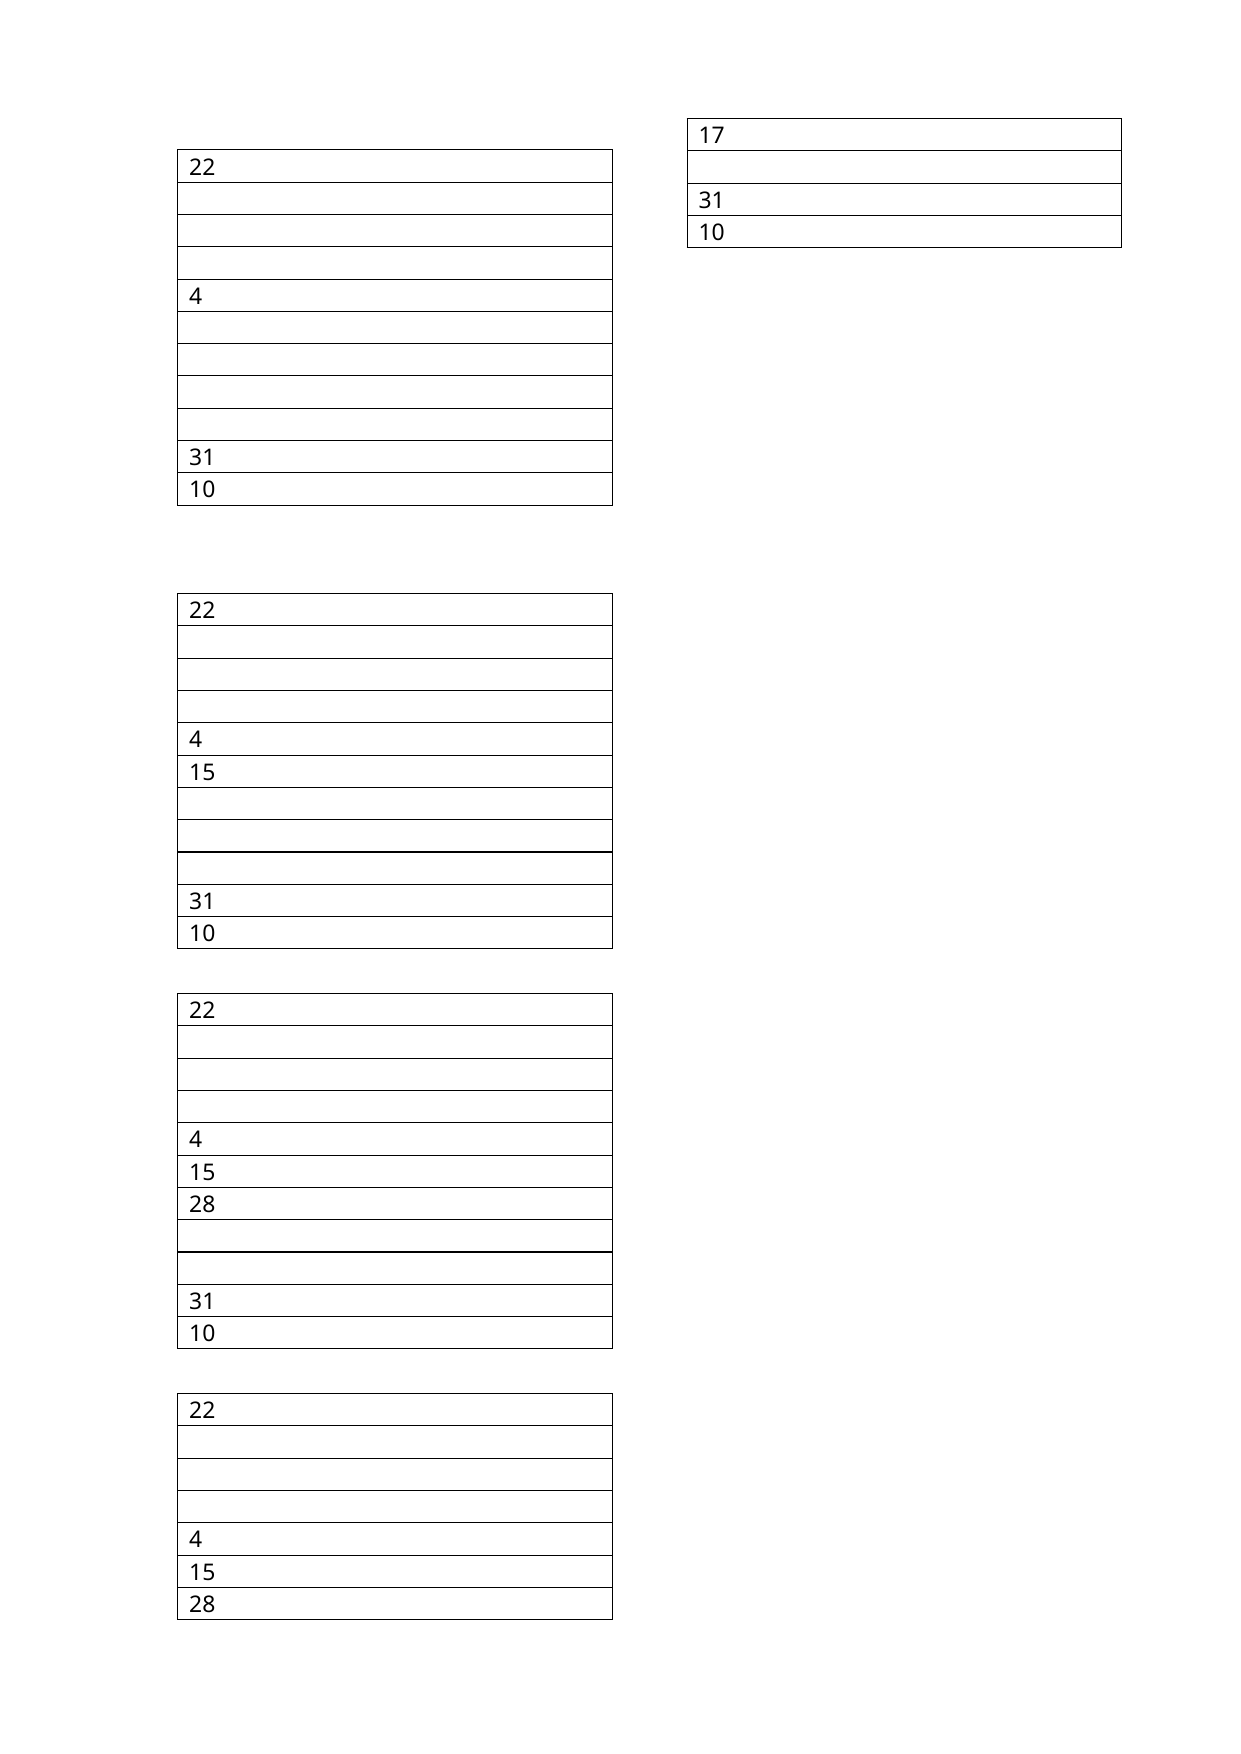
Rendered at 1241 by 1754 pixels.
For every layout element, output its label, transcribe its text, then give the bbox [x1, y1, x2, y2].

table_cell 15 [178, 756, 612, 787]
table_cell [178, 626, 612, 658]
table_cell 10 [178, 917, 612, 948]
table_header 22 [178, 150, 612, 182]
table_cell [178, 215, 612, 246]
table_cell 4 [178, 1523, 612, 1554]
table_cell [178, 853, 612, 884]
table_cell [178, 312, 612, 343]
table_cell 10 [688, 216, 1121, 247]
table_header 22 [178, 994, 612, 1025]
table_cell [178, 183, 612, 214]
table_cell [178, 788, 612, 819]
table_cell [178, 1220, 612, 1251]
table_cell [178, 1426, 612, 1458]
table_cell 31 [178, 441, 612, 472]
table_cell [178, 820, 612, 851]
table_cell [178, 1253, 612, 1284]
table_cell [178, 1059, 612, 1090]
table_cell 31 [178, 1285, 612, 1316]
table_cell [178, 691, 612, 722]
table_cell [178, 1459, 612, 1490]
table_cell 10 [178, 473, 612, 504]
table_cell 4 [178, 1123, 612, 1154]
table_cell 4 [178, 723, 612, 754]
table_header 22 [178, 1394, 612, 1425]
table_cell [178, 376, 612, 408]
table_cell [178, 247, 612, 278]
table_cell 10 [178, 1317, 612, 1348]
table_cell 28 [178, 1588, 612, 1619]
table_cell [688, 151, 1121, 183]
table_cell [178, 659, 612, 690]
table_cell 15 [178, 1556, 612, 1587]
table_cell [178, 344, 612, 375]
table_header 22 [178, 594, 612, 625]
table_cell 4 [178, 280, 612, 311]
table_cell [178, 1026, 612, 1058]
table_cell 17 [688, 119, 1121, 150]
table_cell [178, 1491, 612, 1522]
table_cell 15 [178, 1156, 612, 1187]
table_cell [178, 1091, 612, 1122]
table_cell 31 [178, 885, 612, 916]
table_cell [178, 409, 612, 440]
table_cell 31 [688, 184, 1121, 215]
table_cell 28 [178, 1188, 612, 1219]
